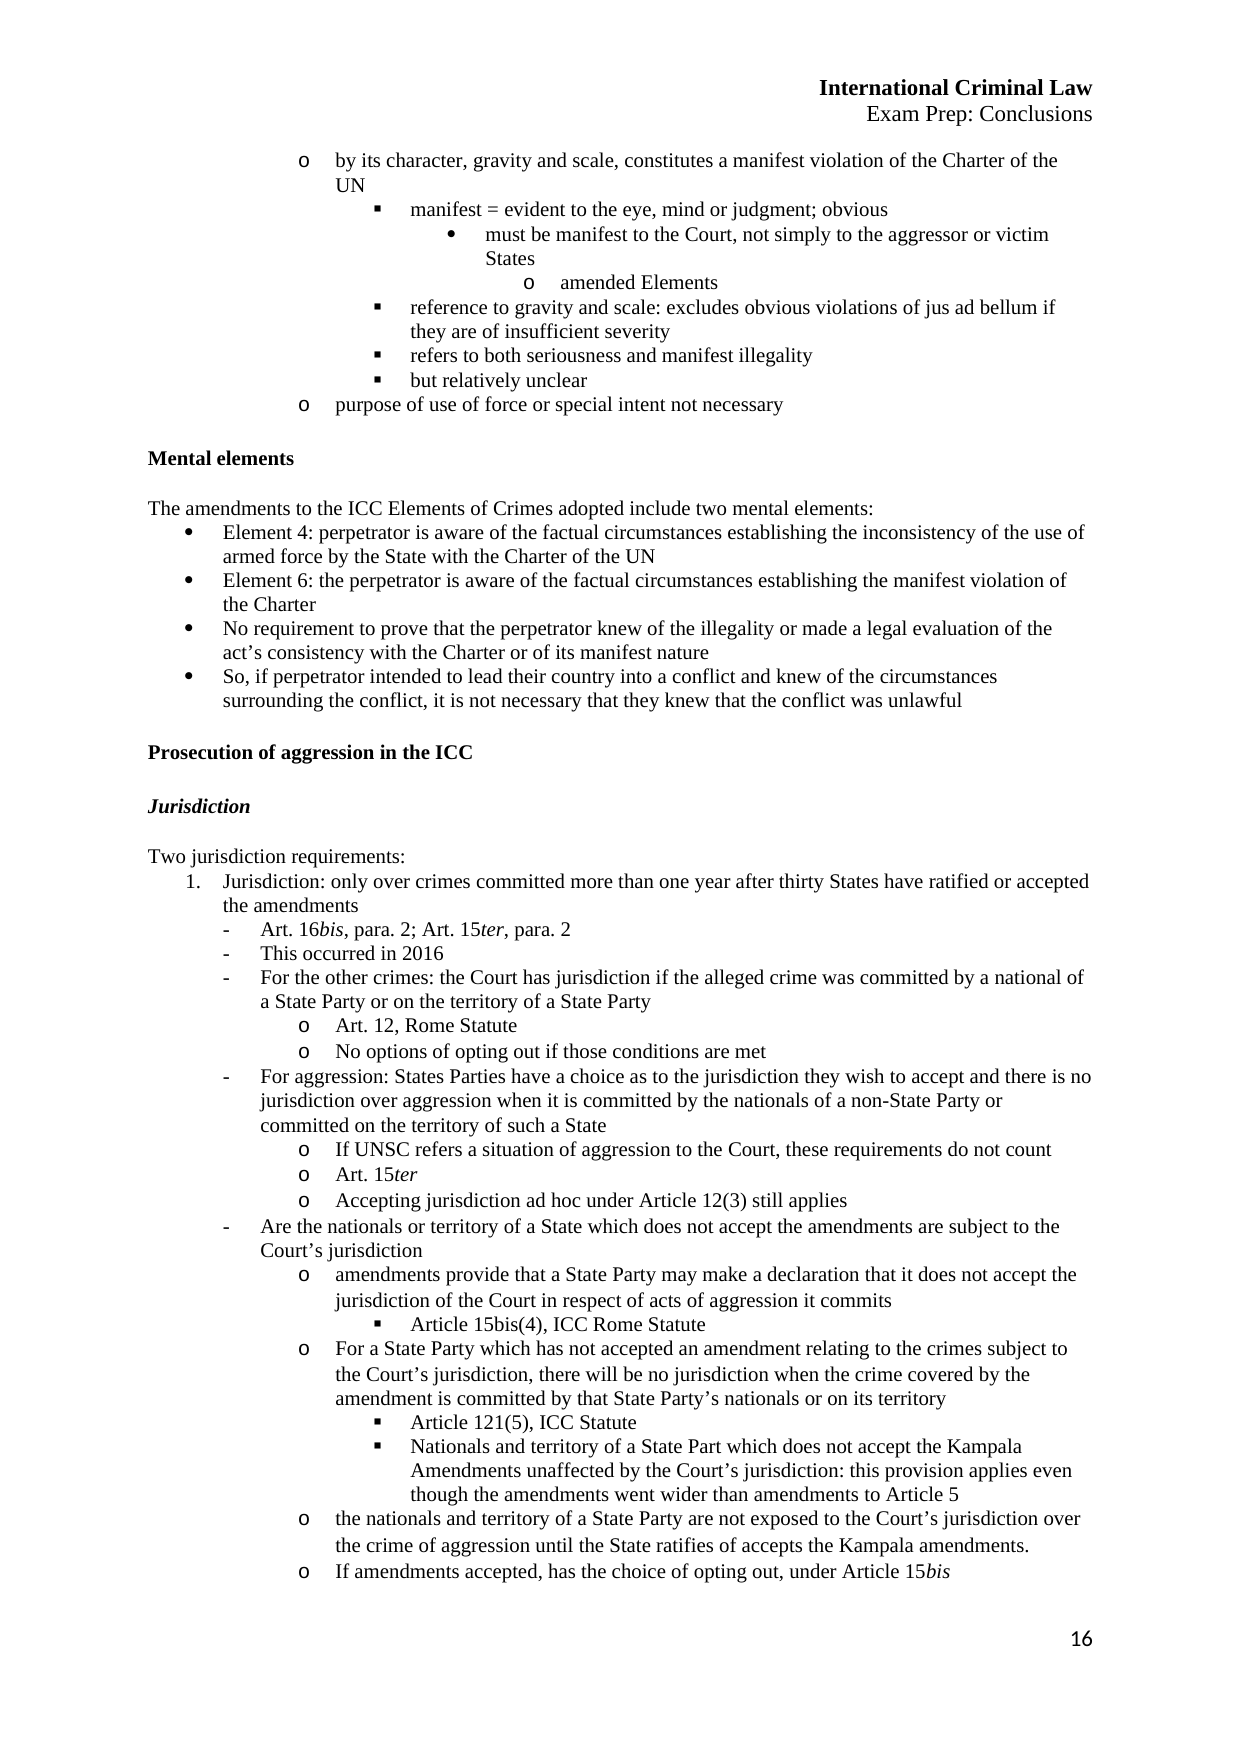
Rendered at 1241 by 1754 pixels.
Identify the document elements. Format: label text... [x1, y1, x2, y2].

list For a State Party which has not accepted an amendment relating to the crimes subject to the Court’s jurisdiction, there will be no jurisdiction when the crime covered by the amendment is committed by that State Party’s nationals or on its territory [298, 1336, 1093, 1409]
list the nationals and territory of a State Party are not exposed to the Court’s jurisdiction over the crime of aggression until the State ratifies of accepts the Kampala amendments. [298, 1506, 1093, 1557]
list If amendments accepted, has the choice of opting out, under Article 15bis [298, 1559, 1093, 1585]
list Art. 16bis, para. 2; Art. 15ter, para. 2 [223, 917, 1093, 941]
list For the other crimes: the Court has jurisdiction if the alleged crime was committed by a national of a State Party or on the territory of a State Party [223, 965, 1093, 1013]
list If UNSC refers a situation of aggression to the Court, these requirements do not count [298, 1137, 1093, 1162]
list amendments provide that a State Party may make a declaration that it does not accept the jurisdiction of the Court in respect of acts of aggression it commits [298, 1262, 1093, 1312]
list Article 121(5), ICC Statute [373, 1409, 1093, 1434]
list amended Elements [523, 269, 1093, 295]
list No requirement to prove that the perpetrator knew of the illegality or made a legal evaluation of the act’s consistency with the Charter or of its manifest nature [185, 616, 1093, 664]
list This occurred in 2016 [223, 941, 1093, 965]
list Accepting jurisdiction ad hoc under Article 12(3) still applies [298, 1188, 1093, 1214]
list Jurisdiction: only over crimes committed more than one year after thirty States have ratified or accepted the amendments [185, 868, 1093, 917]
list but relatively unclear [373, 367, 1093, 392]
list Are the nationals or territory of a State which does not accept the amendments are subject to the Court’s jurisdiction [223, 1214, 1093, 1262]
list Element 4: perpetrator is aware of the factual circumstances establishing the inconsistency of the use of armed force by the State with the Charter of the UN [185, 519, 1093, 568]
subtitle Prosecution of aggression in the ICC [148, 740, 1093, 764]
list Article 15bis(4), ICC Rome Statute [373, 1312, 1093, 1336]
subtitle Jurisdiction [148, 794, 1093, 818]
text Two jurisdiction requirements: [148, 844, 1093, 868]
list Nationals and territory of a State Part which does not accept the Kampala Amendments unaffected by the Court’s jurisdiction: this provision applies even though the amendments went wider than amendments to Article 5 [373, 1434, 1093, 1506]
list refers to both seriousness and manifest illegality [373, 343, 1093, 367]
list Art. 12, Rome Statute [298, 1013, 1093, 1039]
list must be manifest to the Court, not simply to the aggressor or victim States [448, 221, 1093, 269]
list reference to gravity and scale: excludes obvious violations of jus ad bellum if they are of insufficient severity [373, 295, 1093, 343]
list For aggression: States Parties have a choice as to the jurisdiction they wish to accept and there is no jurisdiction over aggression when it is committed by the nationals of a non-State Party or committed on the territory of such a State [223, 1064, 1093, 1137]
list So, if perpetrator intended to lead their country into a conflict and knew of the circumstances surrounding the conflict, it is not necessary that they knew that the conflict was unlawful [185, 664, 1093, 712]
list Element 6: the perpetrator is aware of the factual circumstances establishing the manifest violation of the Charter [185, 568, 1093, 616]
text The amendments to the ICC Elements of Crimes adopted include two mental elements: [148, 496, 1093, 519]
list by its character, gravity and scale, constitutes a manifest violation of the Charter of the UN [298, 148, 1093, 197]
list Art. 15ter [298, 1162, 1093, 1188]
list manifest = evident to the eye, mind or judgment; obvious [373, 197, 1093, 221]
subtitle Mental elements [148, 446, 1093, 469]
list No options of opting out if those conditions are met [298, 1039, 1093, 1064]
list purpose of use of force or special intent not necessary [298, 392, 1093, 417]
